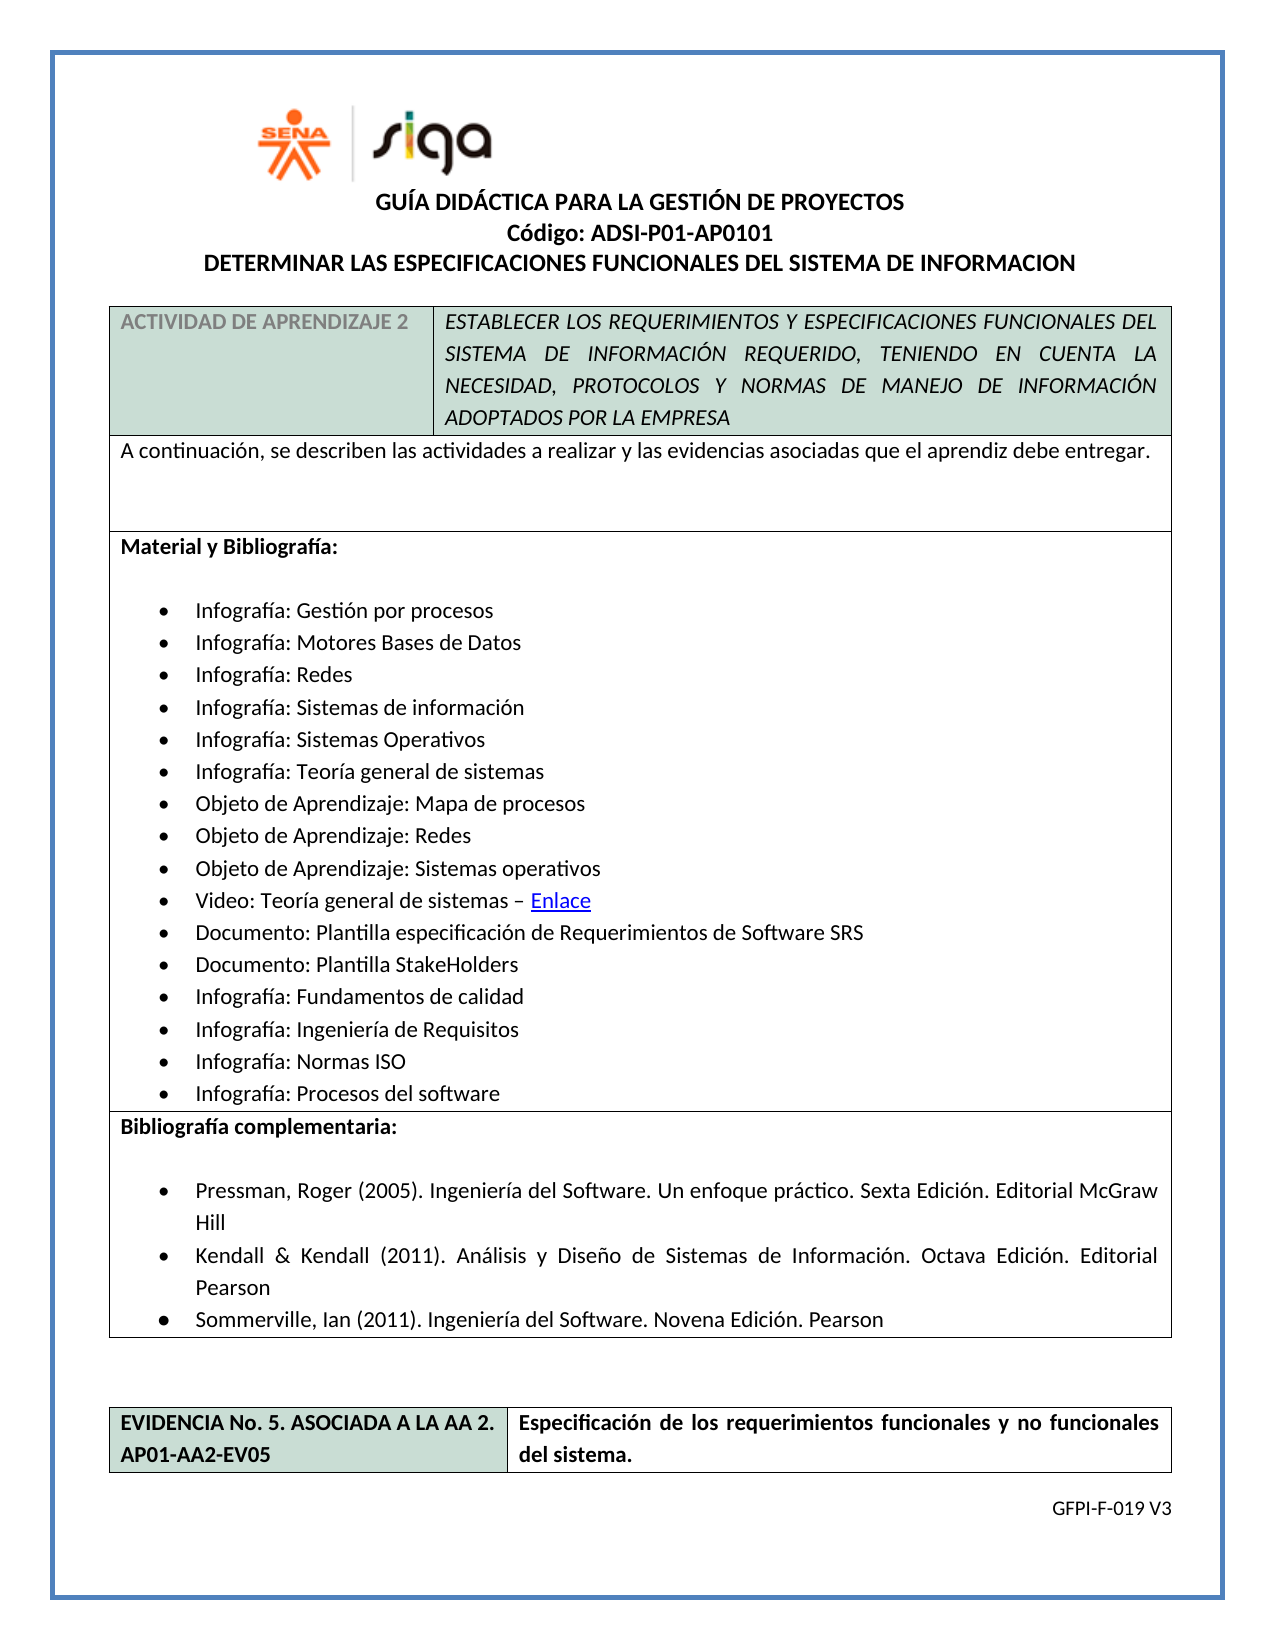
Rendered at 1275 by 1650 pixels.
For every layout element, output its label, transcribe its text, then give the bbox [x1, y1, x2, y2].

table_header ACTIVIDAD DE APRENDIZAJE 2 [110, 307, 433, 435]
table_cell A continuación, se describen las actividades a realizar y las evidencias asociadas que el aprendiz debe entregar. [110, 436, 1171, 531]
table_header Especificación de los requerimientos funcionales y no funcionales del sistema. [508, 1408, 1171, 1472]
table_cell Bibliografía complementaria: Pressman, Roger (2005). Ingeniería del Software. Un enfoque práctico. Sexta Edición. Editorial McGraw Hill Kendall & Kendall (2011). Análisis y Diseño de Sistemas de Información. Octava Edición. Editorial Pearson Sommerville, Ian (2011). Ingeniería del Software. Novena Edición. Pearson [110, 1112, 1171, 1337]
picture [108, 101, 640, 187]
table_header ESTABLECER LOS REQUERIMIENTOS Y ESPECIFICACIONES FUNCIONALES DEL SISTEMA DE INFORMACIÓN REQUERIDO, TENIENDO EN CUENTA LA NECESIDAD, PROTOCOLOS Y NORMAS DE MANEJO DE INFORMACIÓN ADOPTADOS POR LA EMPRESA [434, 307, 1171, 435]
table_header EVIDENCIA No. 5. ASOCIADA A LA AA 2. AP01-AA2-EV05 [110, 1408, 507, 1472]
table_cell Material y Bibliografía: Infografía: Gestión por procesos Infografía: Motores Bases de Datos Infografía: Redes Infografía: Sistemas de información Infografía: Sistemas Operativos Infografía: Teoría general de sistemas Objeto de Aprendizaje: Mapa de procesos Objeto de Aprendizaje: Redes Objeto de Aprendizaje: Sistemas operativos Video: Teoría general de sistemas – Enlace Documento: Plantilla especificación de Requerimientos de Software SRS Documento: Plantilla StakeHolders Infografía: Fundamentos de calidad Infografía: Ingeniería de Requisitos Infografía: Normas ISO Infografía: Procesos del software [110, 532, 1171, 1111]
